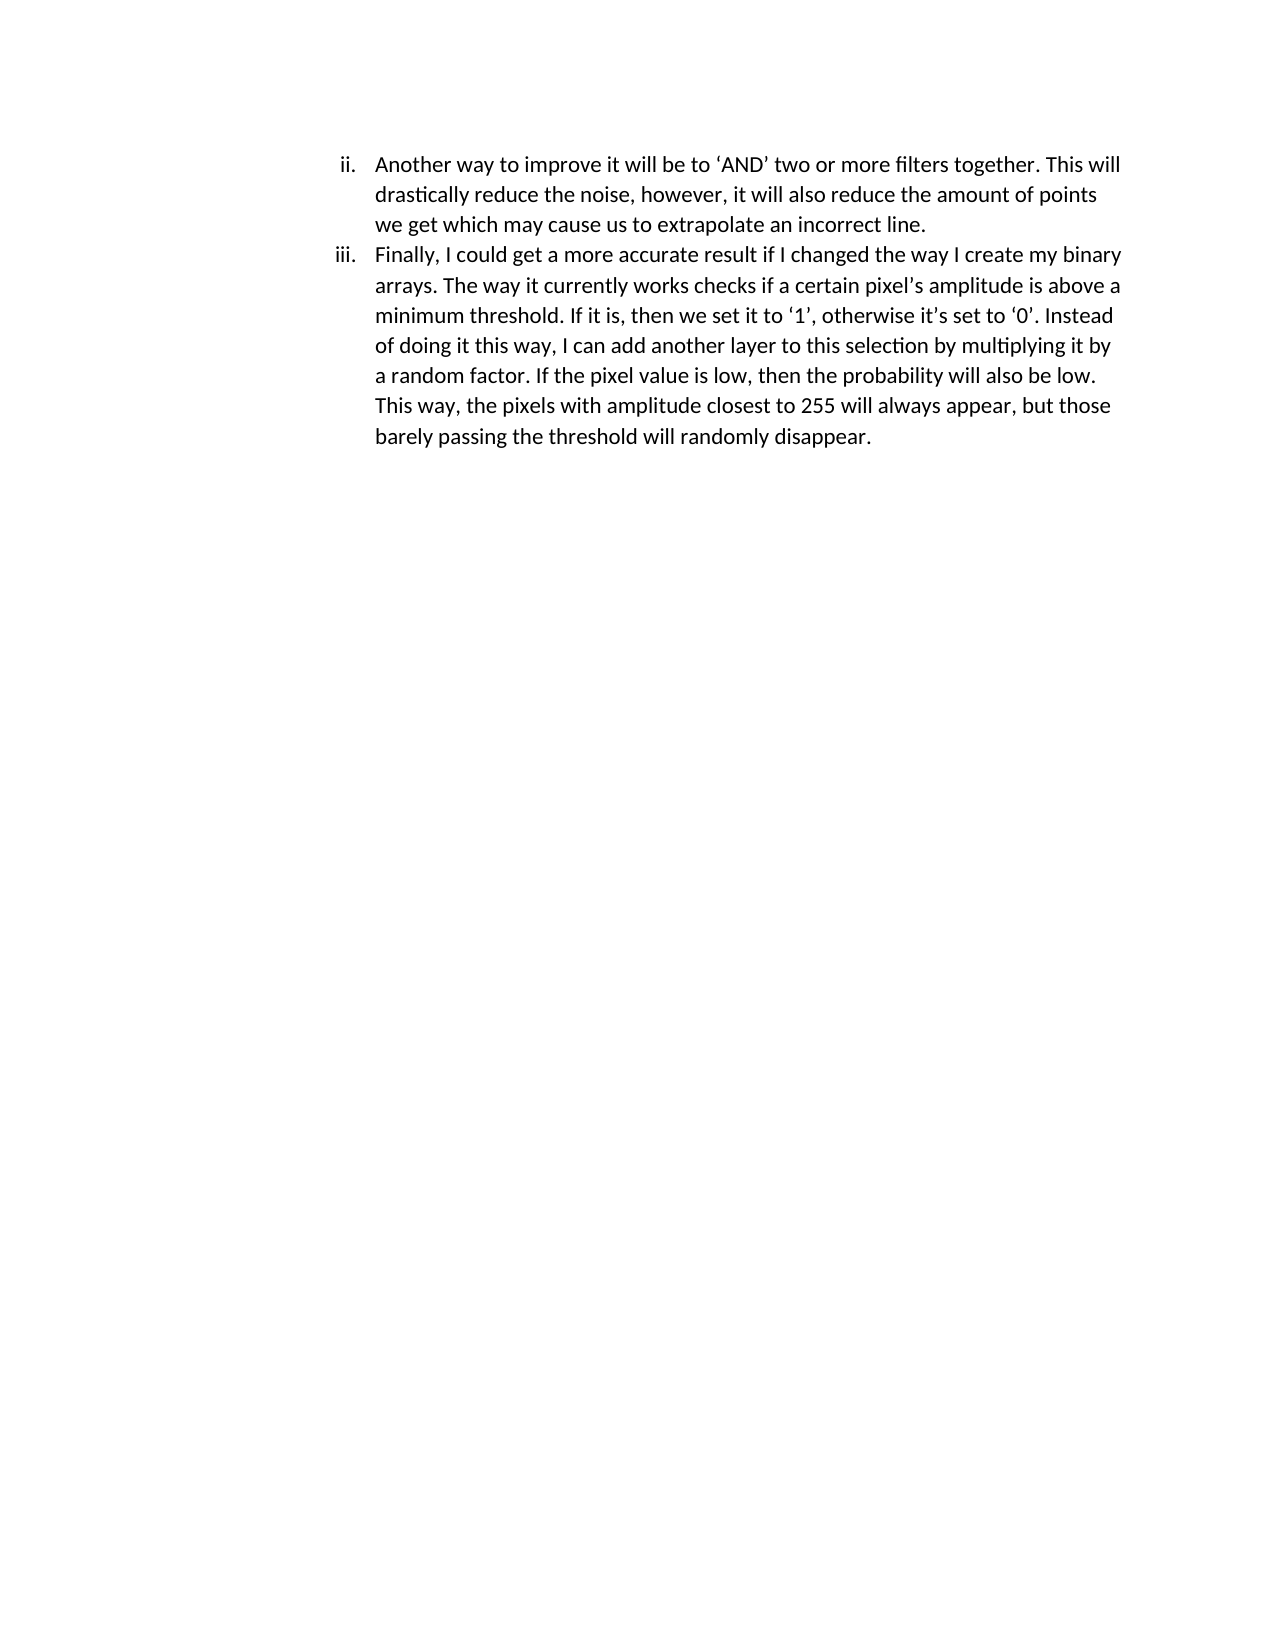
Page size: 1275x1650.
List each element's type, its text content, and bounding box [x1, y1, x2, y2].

list Another way to improve it will be to ‘AND’ two or more filters together. This will drastically reduce the noise, however, it will also reduce the amount of points we get which may cause us to extrapolate an incorrect line. [356, 150, 1125, 238]
list Finally, I could get a more accurate result if I changed the way I create my binary arrays. The way it currently works checks if a certain pixel’s amplitude is above a minimum threshold. If it is, then we set it to ‘1’, otherwise it’s set to ‘0’. Instead of doing it this way, I can add another layer to this selection by multiplying it by a random factor. If the pixel value is low, then the probability will also be low. This way, the pixels with amplitude closest to 255 will always appear, but those barely passing the threshold will randomly disappear. [356, 241, 1125, 450]
